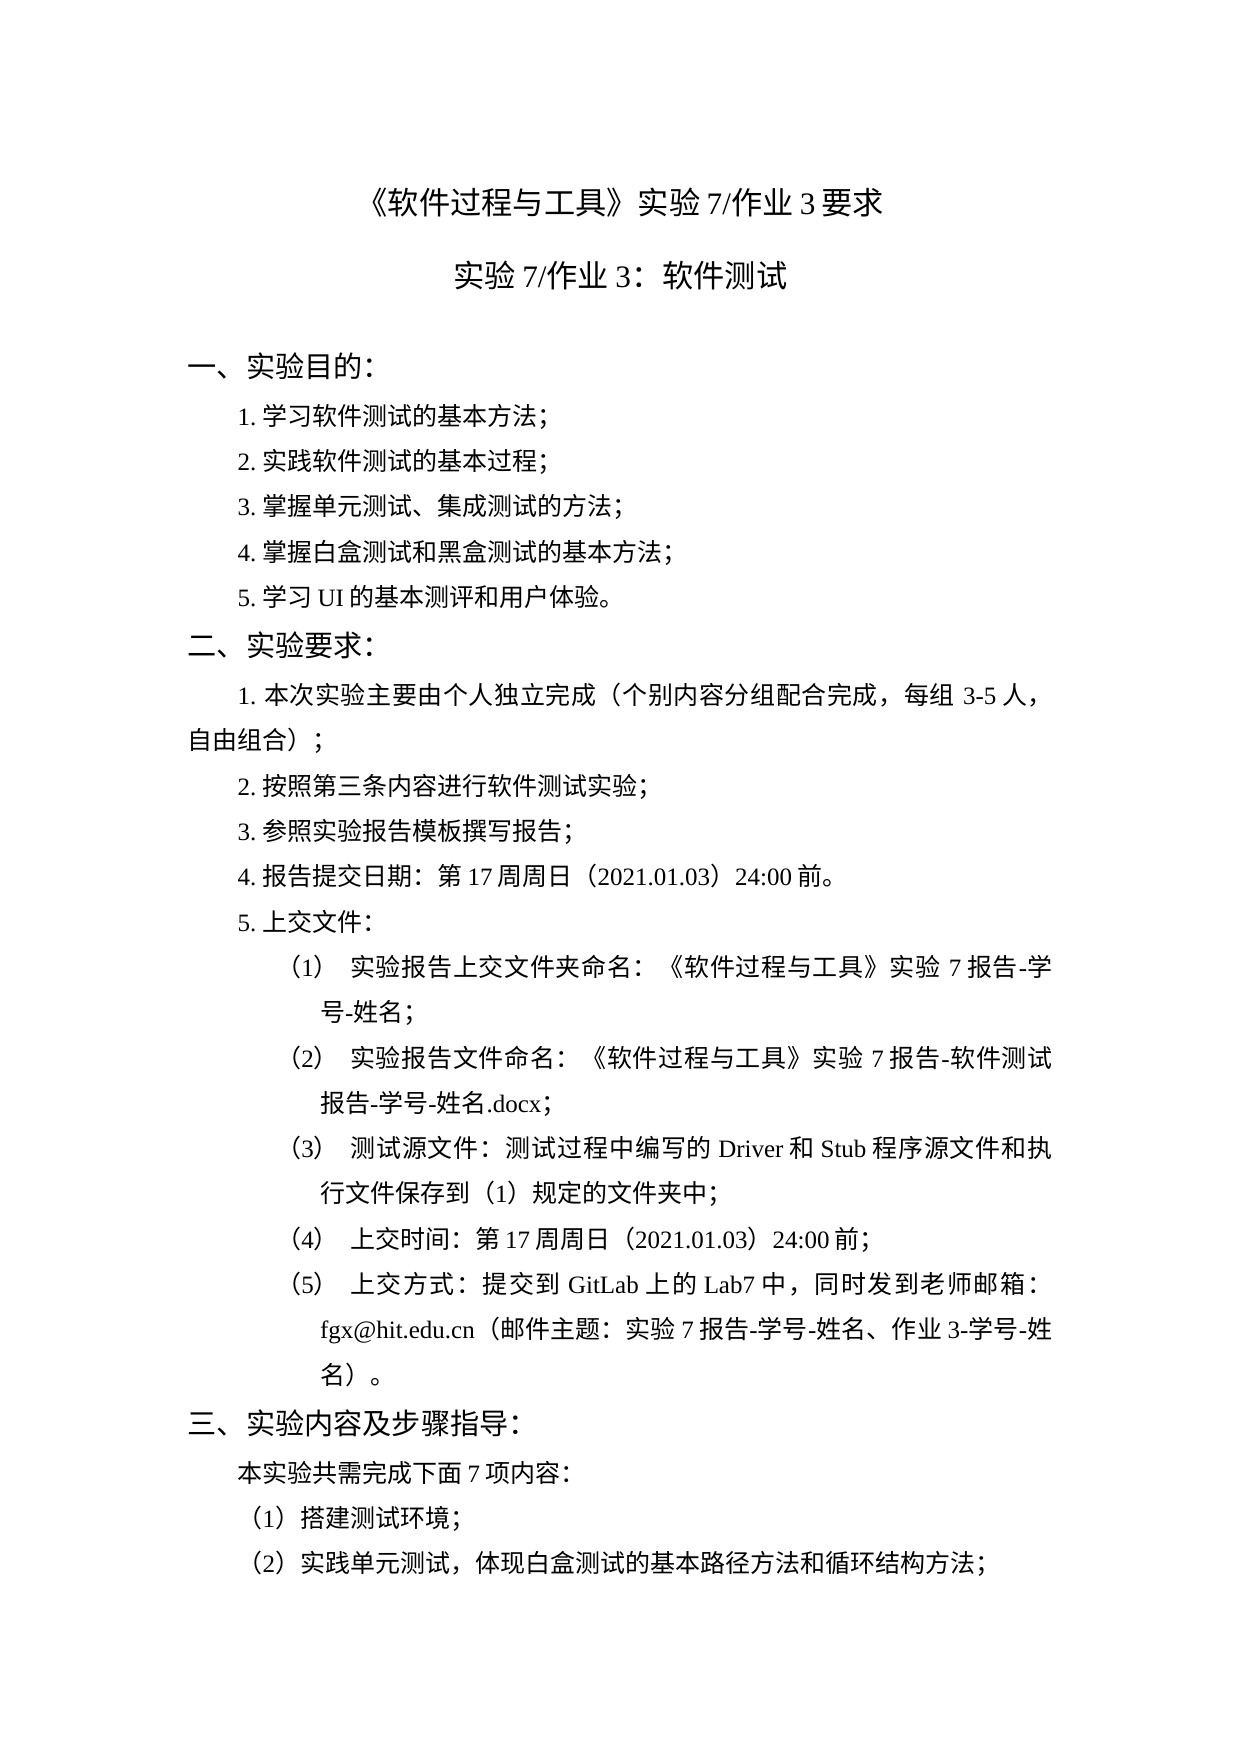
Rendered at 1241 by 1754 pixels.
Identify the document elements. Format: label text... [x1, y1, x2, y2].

text 三、实验内容及步骤指导： [187, 1401, 1053, 1443]
text 4. 报告提交日期：第17周周日（2021.01.03）24:00前。 [187, 857, 1053, 893]
list 实验报告文件命名：《软件过程与工具》实验7报告-软件测试报告-学号-姓名.docx； [276, 1038, 1053, 1119]
text 3. 参照实验报告模板撰写报告； [187, 811, 1053, 848]
text 5. 上交文件： [187, 902, 1053, 938]
text 一、实验目的： [187, 343, 1053, 386]
text 本实验共需完成下面7项内容： [187, 1453, 1053, 1489]
list 测试源文件：测试过程中编写的Driver和Stub程序源文件和执行文件保存到（1）规定的文件夹中； [276, 1129, 1053, 1210]
text （2）实践单元测试，体现白盒测试的基本路径方法和循环结构方法； [187, 1544, 1053, 1580]
text 2. 实践软件测试的基本过程； [187, 441, 1053, 478]
text 4. 掌握白盒测试和黑盒测试的基本方法； [187, 532, 1053, 568]
list 上交方式：提交到GitLab上的Lab7中，同时发到老师邮箱：fgx@hit.edu.cn（邮件主题：实验7报告-学号-姓名、作业3-学号-姓名）。 [276, 1264, 1053, 1391]
text 3. 掌握单元测试、集成测试的方法； [187, 487, 1053, 523]
text 二、实验要求： [187, 623, 1053, 665]
list 实验报告上交文件夹命名：《软件过程与工具》实验7报告-学号-姓名； [276, 947, 1053, 1029]
text （1）搭建测试环境； [187, 1499, 1053, 1535]
text 1. 本次实验主要由个人独立完成（个别内容分组配合完成，每组3-5人，自由组合）； [187, 676, 1053, 757]
text 1. 学习软件测试的基本方法； [187, 396, 1053, 432]
text 2. 按照第三条内容进行软件测试实验； [187, 766, 1053, 802]
list 上交时间：第17周周日（2021.01.03）24:00前； [276, 1219, 1053, 1256]
text 实验7/作业3：软件测试 [187, 251, 1053, 296]
text 《软件过程与工具》实验7/作业3要求 [187, 178, 1053, 223]
text 5. 学习UI的基本测评和用户体验。 [187, 577, 1053, 614]
